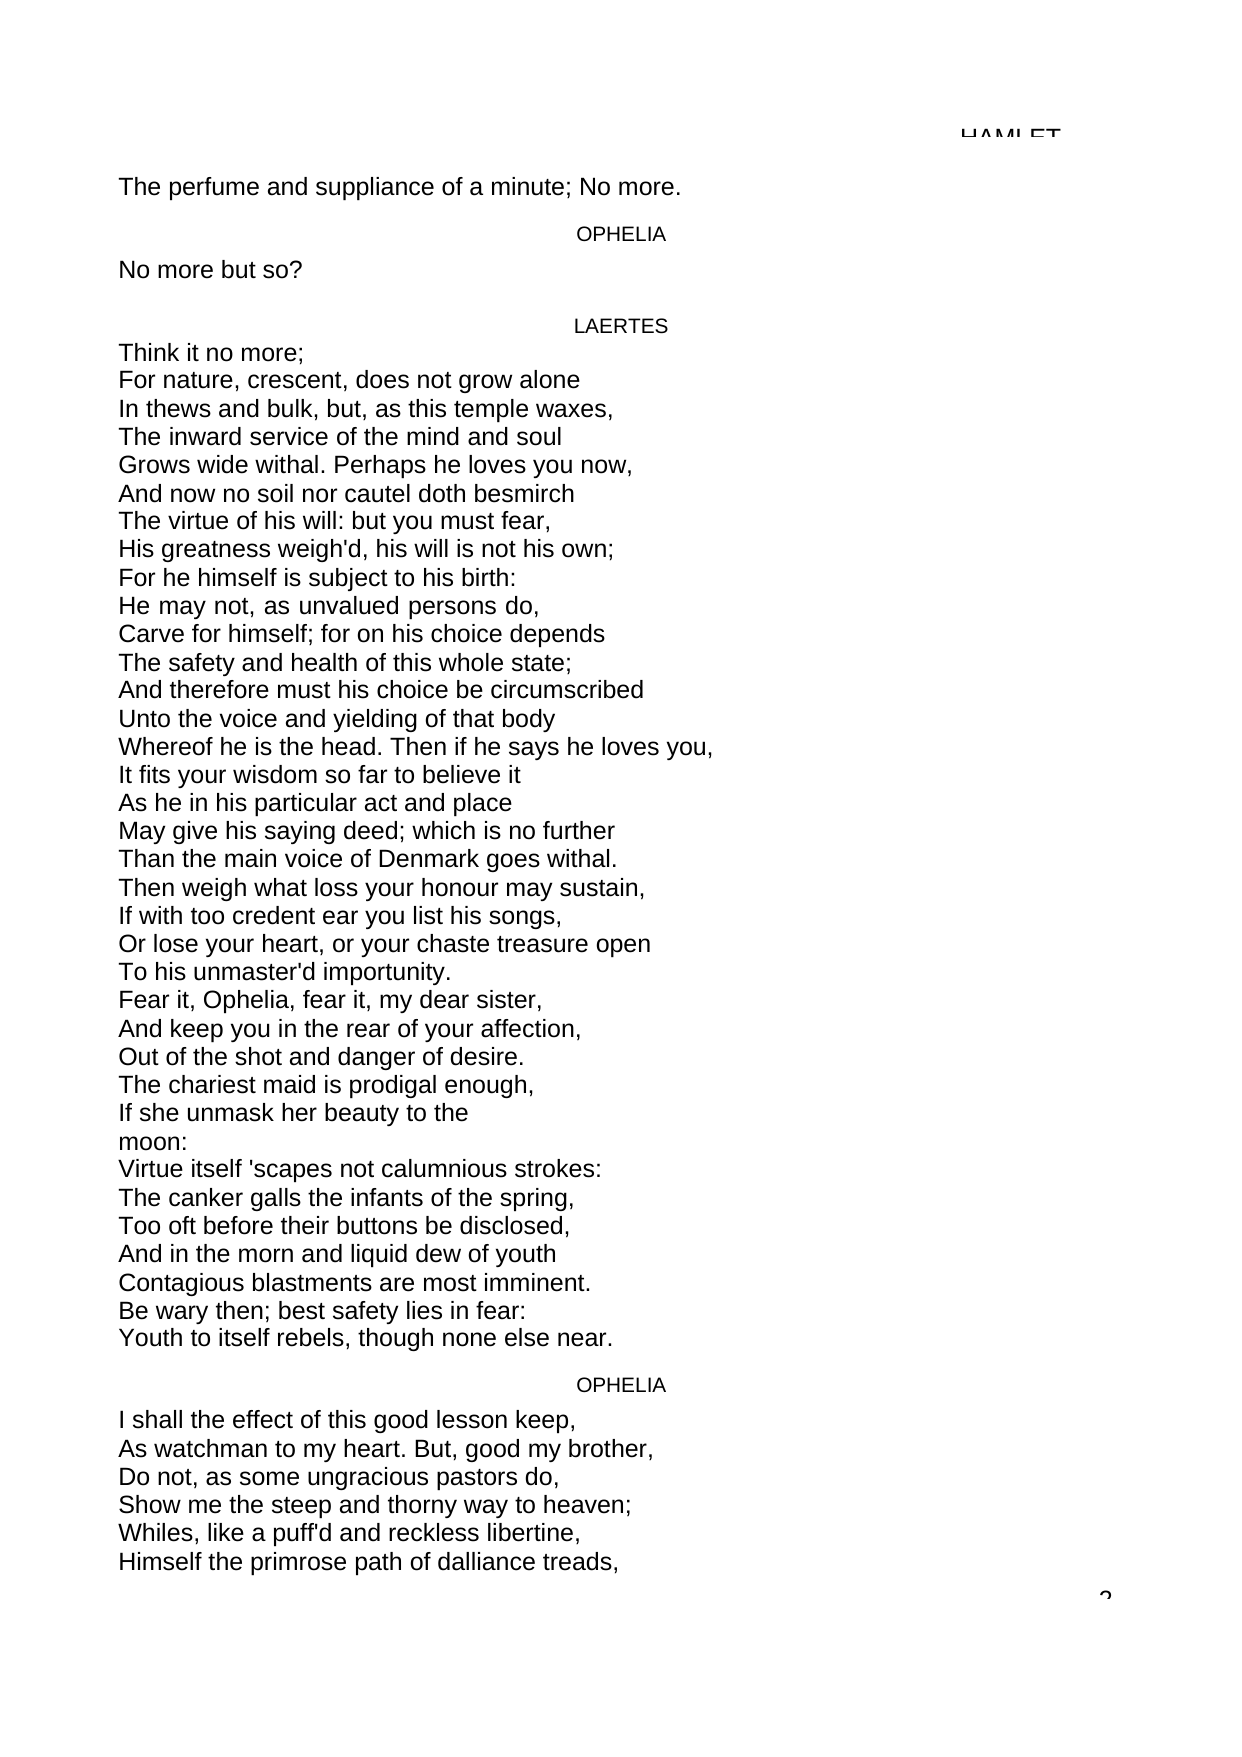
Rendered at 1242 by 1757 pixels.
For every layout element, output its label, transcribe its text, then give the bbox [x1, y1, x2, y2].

text LAERTES [573, 314, 1135, 338]
text Think it no more; [118, 338, 308, 366]
text Virtue itself 'scapes not calumnious strokes: The canker galls the infants of the spring, Too oft before their buttons be disclosed, And in the morn and liquid dew of youth Contagious blastments are most imminent. Be wary then; best safety lies in fear: [118, 1155, 604, 1324]
text Fear it, Ophelia, fear it, my dear sister, And keep you in the rear of your affection, Out of the shot and danger of desire. [118, 986, 584, 1071]
text His greatness weigh'd, his will is not his own; For he himself is subject to his birth: [118, 535, 617, 592]
text In thews and bulk, but, as this temple waxes, The inward service of the mind and soul Grows wide withal. Perhaps he loves you now, And now no soil nor cautel doth besmirch [118, 394, 634, 507]
text Or lose your heart, or your chaste treasure open To his unmaster'd importunity. [118, 930, 654, 986]
text He may not, as unvalued persons do, Carve for himself; for on his choice depends The safety and health of this whole state; [118, 592, 606, 676]
text And therefore must his choice be circumscribed Unto the voice and yielding of that body [118, 676, 647, 733]
text OPHELIA [116, 221, 1126, 245]
text The virtue of his will: but you must fear, [118, 507, 1135, 535]
text As watchman to my heart. But, good my brother, Do not, as some ungracious pastors do, [118, 1434, 657, 1491]
text No more but so? [118, 255, 308, 283]
text As he in his particular act and place [118, 789, 1135, 817]
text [118, 1491, 634, 1575]
text I shall the effect of this good lesson keep, [118, 1406, 1135, 1434]
text The perfume and suppliance of a minute; No more. [118, 172, 1135, 201]
text For nature, crescent, does not grow alone [118, 366, 1135, 394]
text May give his saying deed; which is no further Than the main voice of Denmark goes withal. Then weigh what loss your honour may sustain, If with too credent ear you list his songs, [118, 817, 648, 930]
text OPHELIA [116, 1372, 1126, 1396]
text Youth to itself rebels, though none else near. [118, 1324, 1135, 1352]
text Whereof he is the head. Then if he says he loves you, It fits your wisdom so far to believe it [118, 733, 716, 789]
text The chariest maid is prodigal enough, If she unmask her beauty to the moon: [118, 1071, 545, 1155]
